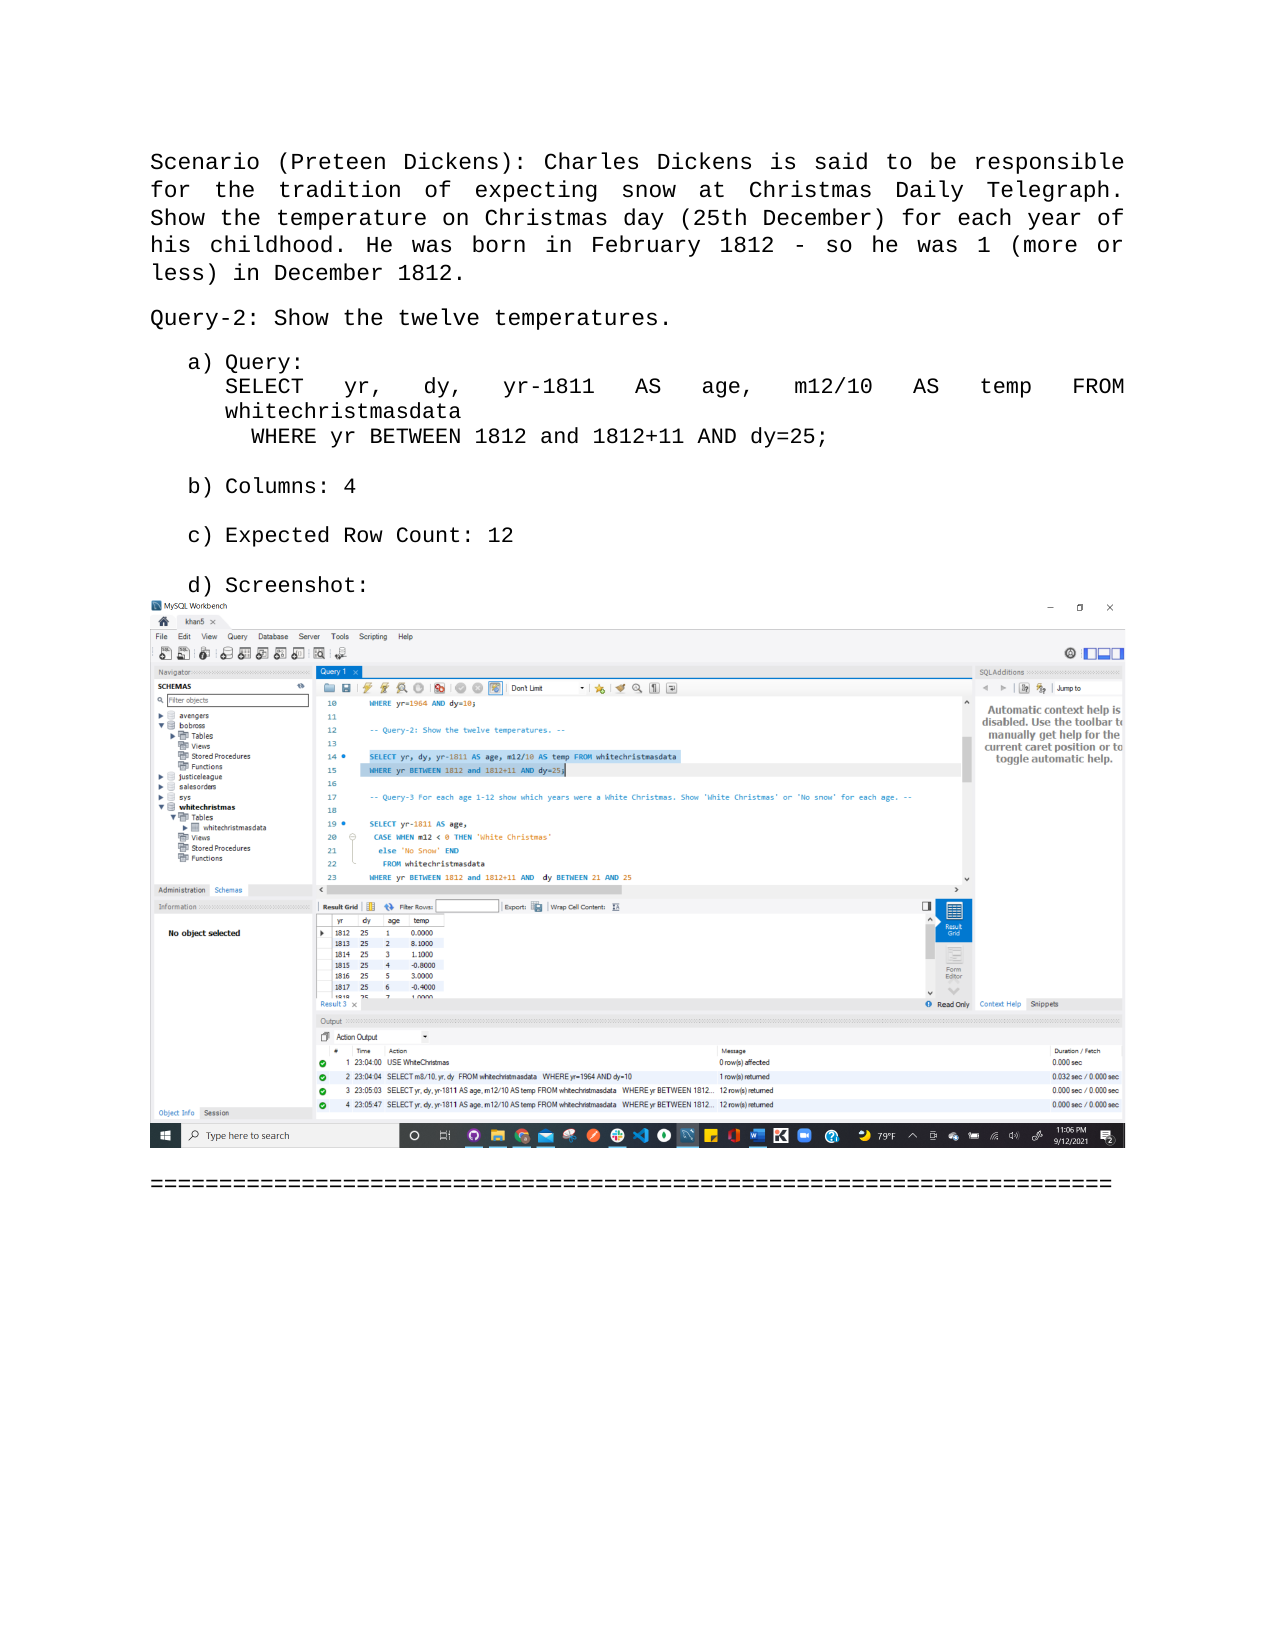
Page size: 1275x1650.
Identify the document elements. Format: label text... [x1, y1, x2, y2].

list Query: [187, 351, 1125, 376]
list Columns: 4 [187, 475, 1125, 499]
text SELECT yr, dy, yr-1811 AS age, m12/10 AS temp FROM whitechristmasdata [225, 376, 1125, 425]
text Scenario (Preteen Dickens): Charles Dickens is said to be responsible for the tradition of expecting snow at Christmas Daily Telegraph. Show the temperature on Christmas day (25th December) for each year of his childhood. He was born in February 1812 - so he was 1 (more or less) in December 1812. [150, 150, 1125, 288]
text Query-2: Show the twelve temperatures. [150, 306, 1125, 332]
picture [150, 598, 1125, 1148]
text WHERE yr BETWEEN 1812 and 1812+11 AND dy=25; [225, 425, 1125, 450]
list Screenshot: [187, 574, 1125, 598]
list Expected Row Count: 12 [187, 524, 1125, 549]
text ====================================================================== [150, 1172, 1125, 1198]
